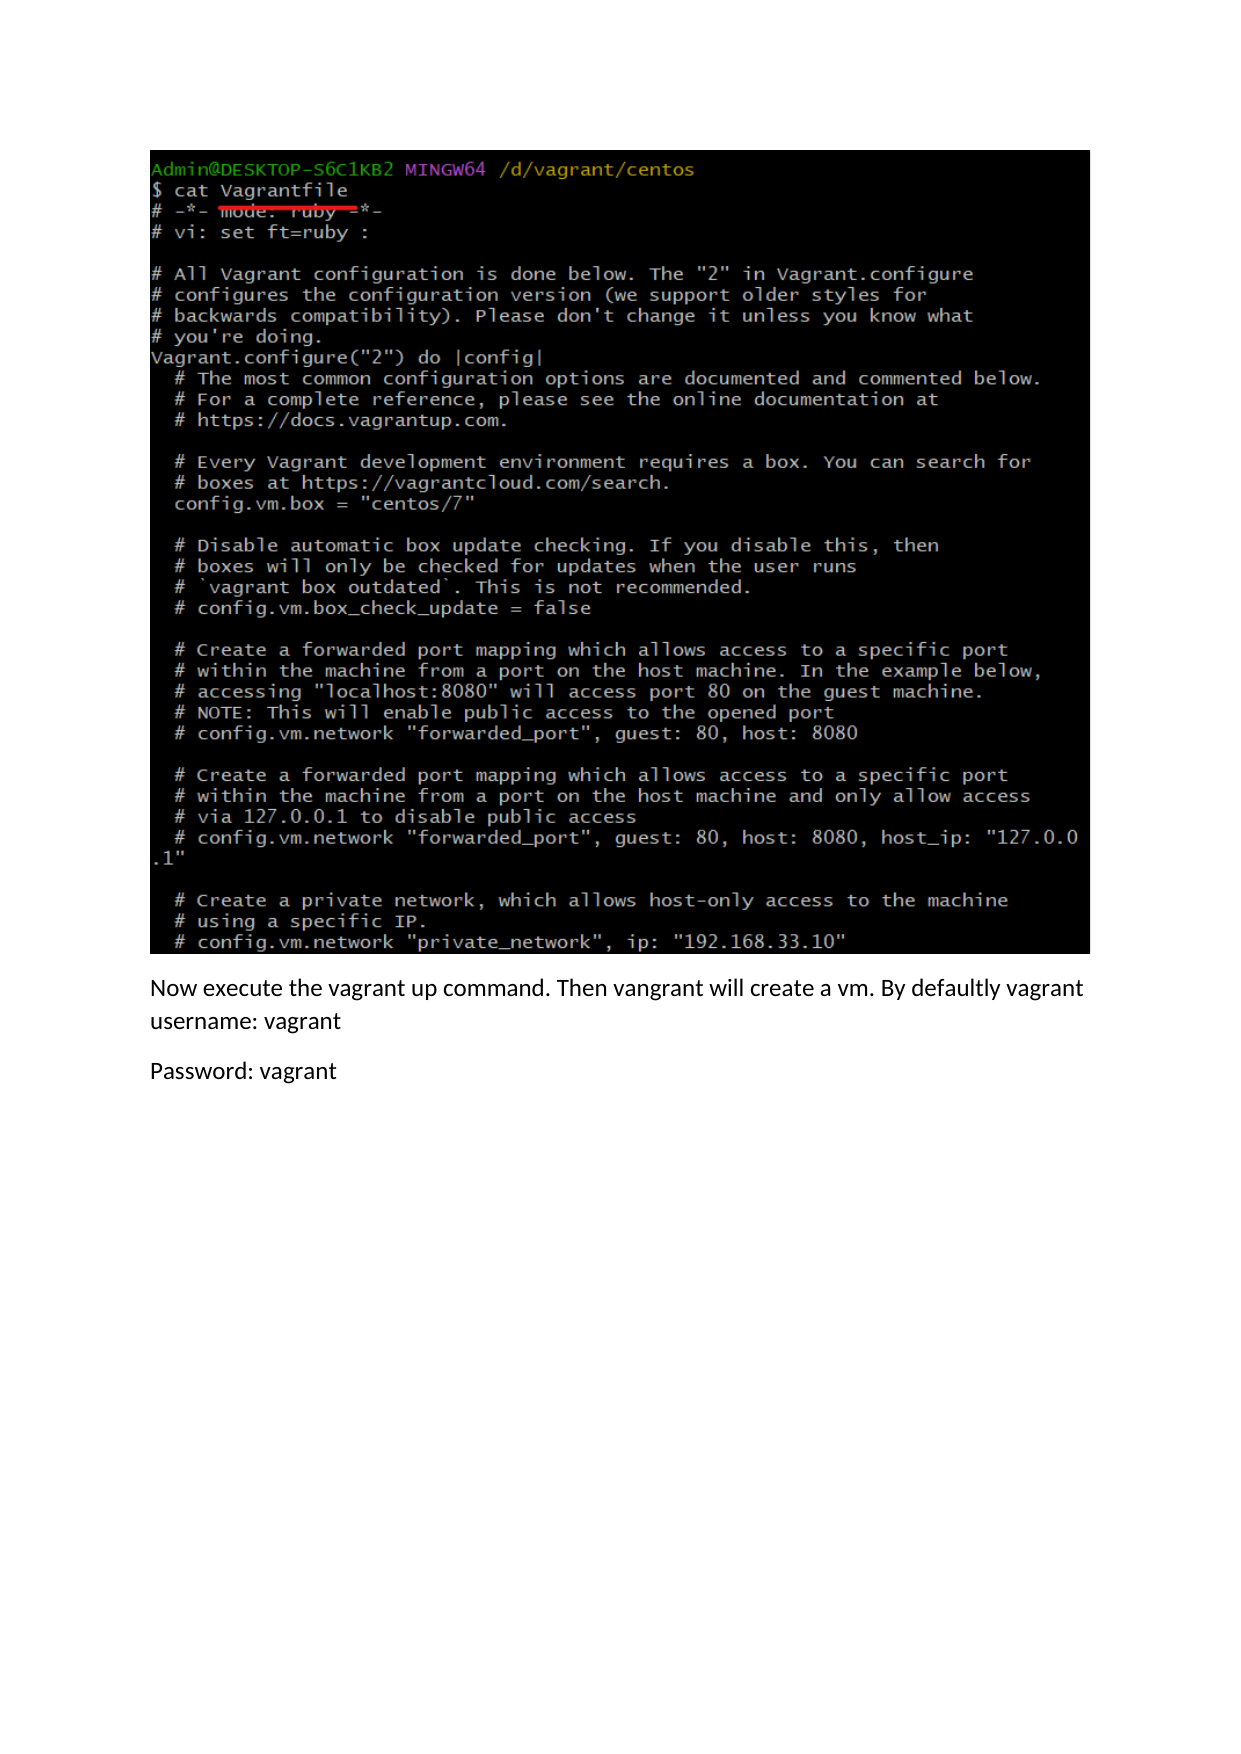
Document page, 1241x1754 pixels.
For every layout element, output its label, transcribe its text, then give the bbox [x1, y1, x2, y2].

picture [150, 150, 1091, 954]
text Password: vagrant [150, 1055, 1090, 1085]
text Now execute the vagrant up command. Then vangrant will create a vm. By defaultly vagrant username: vagrant [150, 972, 1090, 1036]
